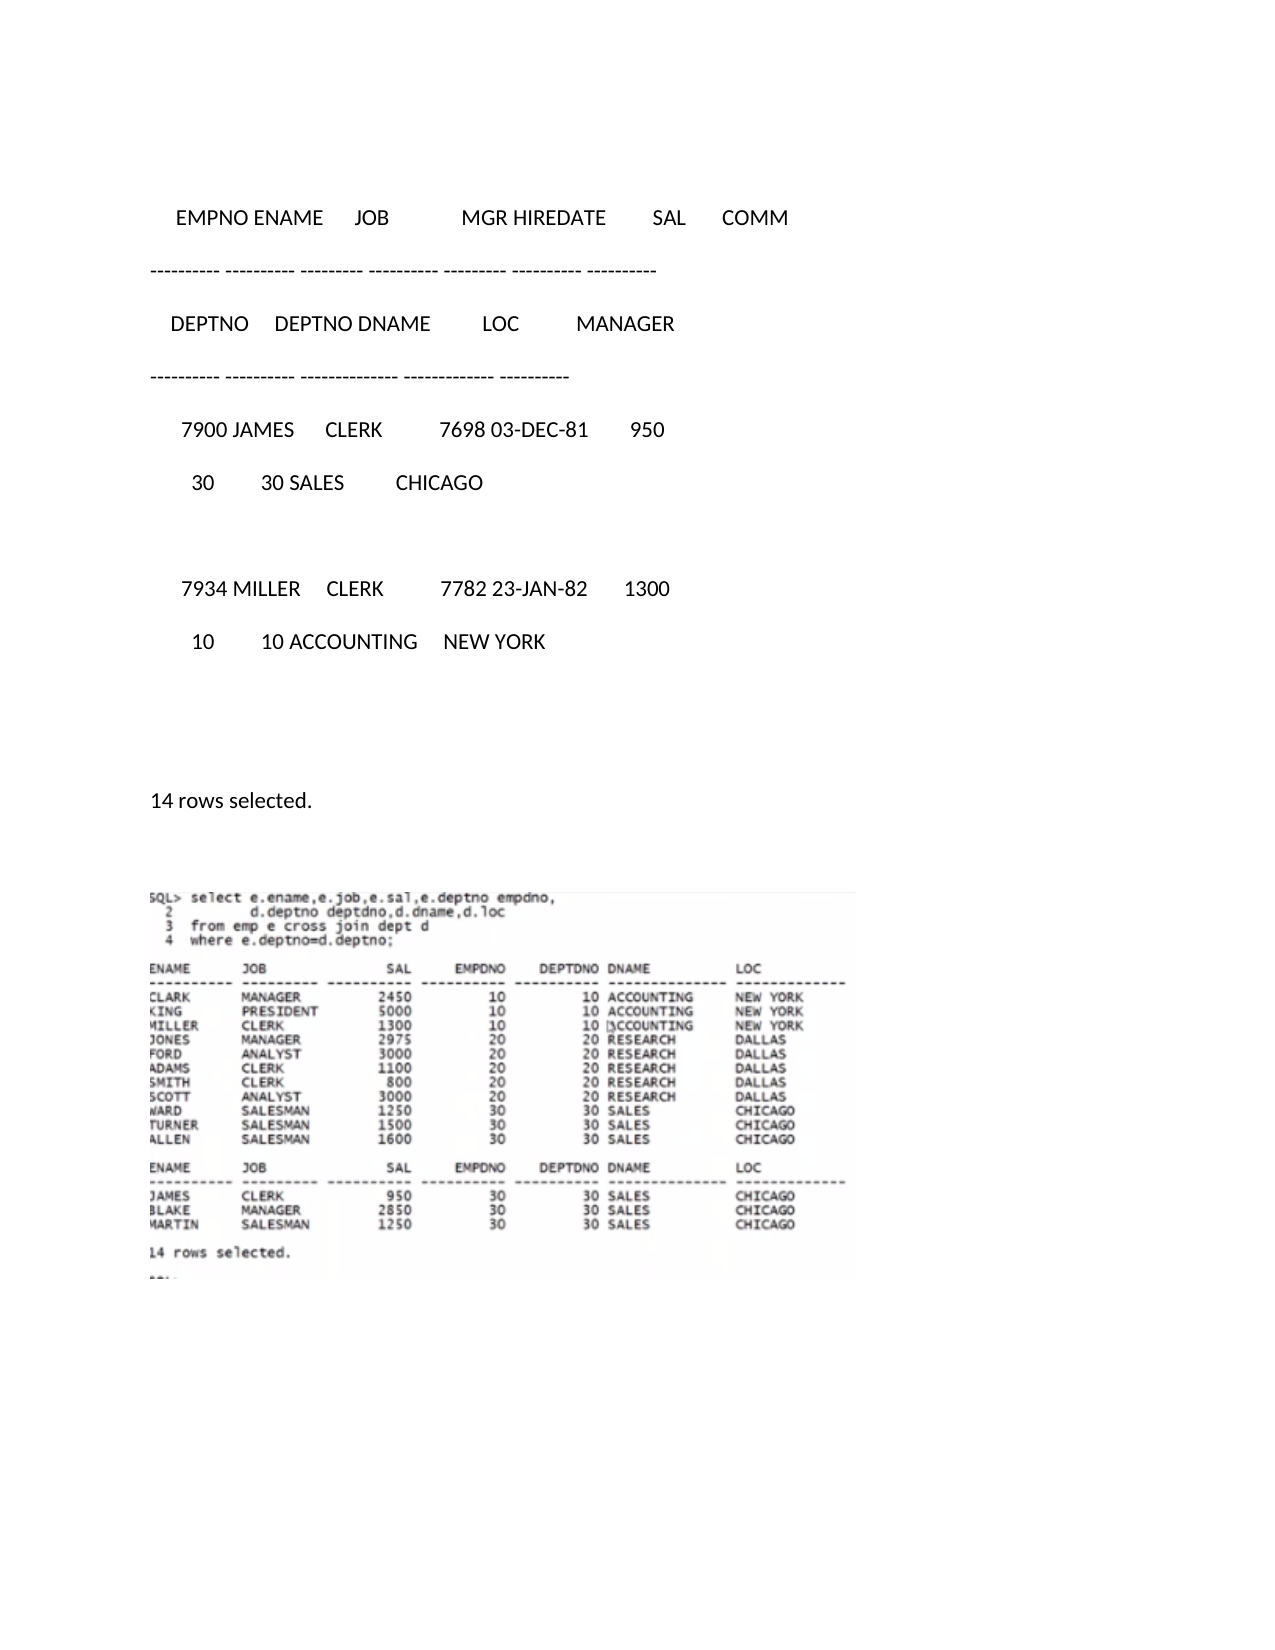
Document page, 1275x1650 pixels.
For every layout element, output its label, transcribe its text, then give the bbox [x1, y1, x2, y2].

text 7900 JAMES CLERK 7698 03-DEC-81 950 [150, 415, 1125, 443]
text 14 rows selected. [150, 786, 1125, 814]
text 30 30 SALES CHICAGO [150, 468, 1125, 496]
text DEPTNO DEPTNO DNAME LOC MANAGER [150, 309, 1125, 337]
text 7934 MILLER CLERK 7782 23-JAN-82 1300 [150, 574, 1125, 602]
text ---------- ---------- --------- ---------- --------- ---------- ---------- [150, 256, 1125, 284]
picture [150, 892, 857, 1279]
text 10 10 ACCOUNTING NEW YORK [150, 627, 1125, 655]
text EMPNO ENAME JOB MGR HIREDATE SAL COMM [150, 203, 1125, 231]
text ---------- ---------- -------------- ------------- ---------- [150, 362, 1125, 390]
